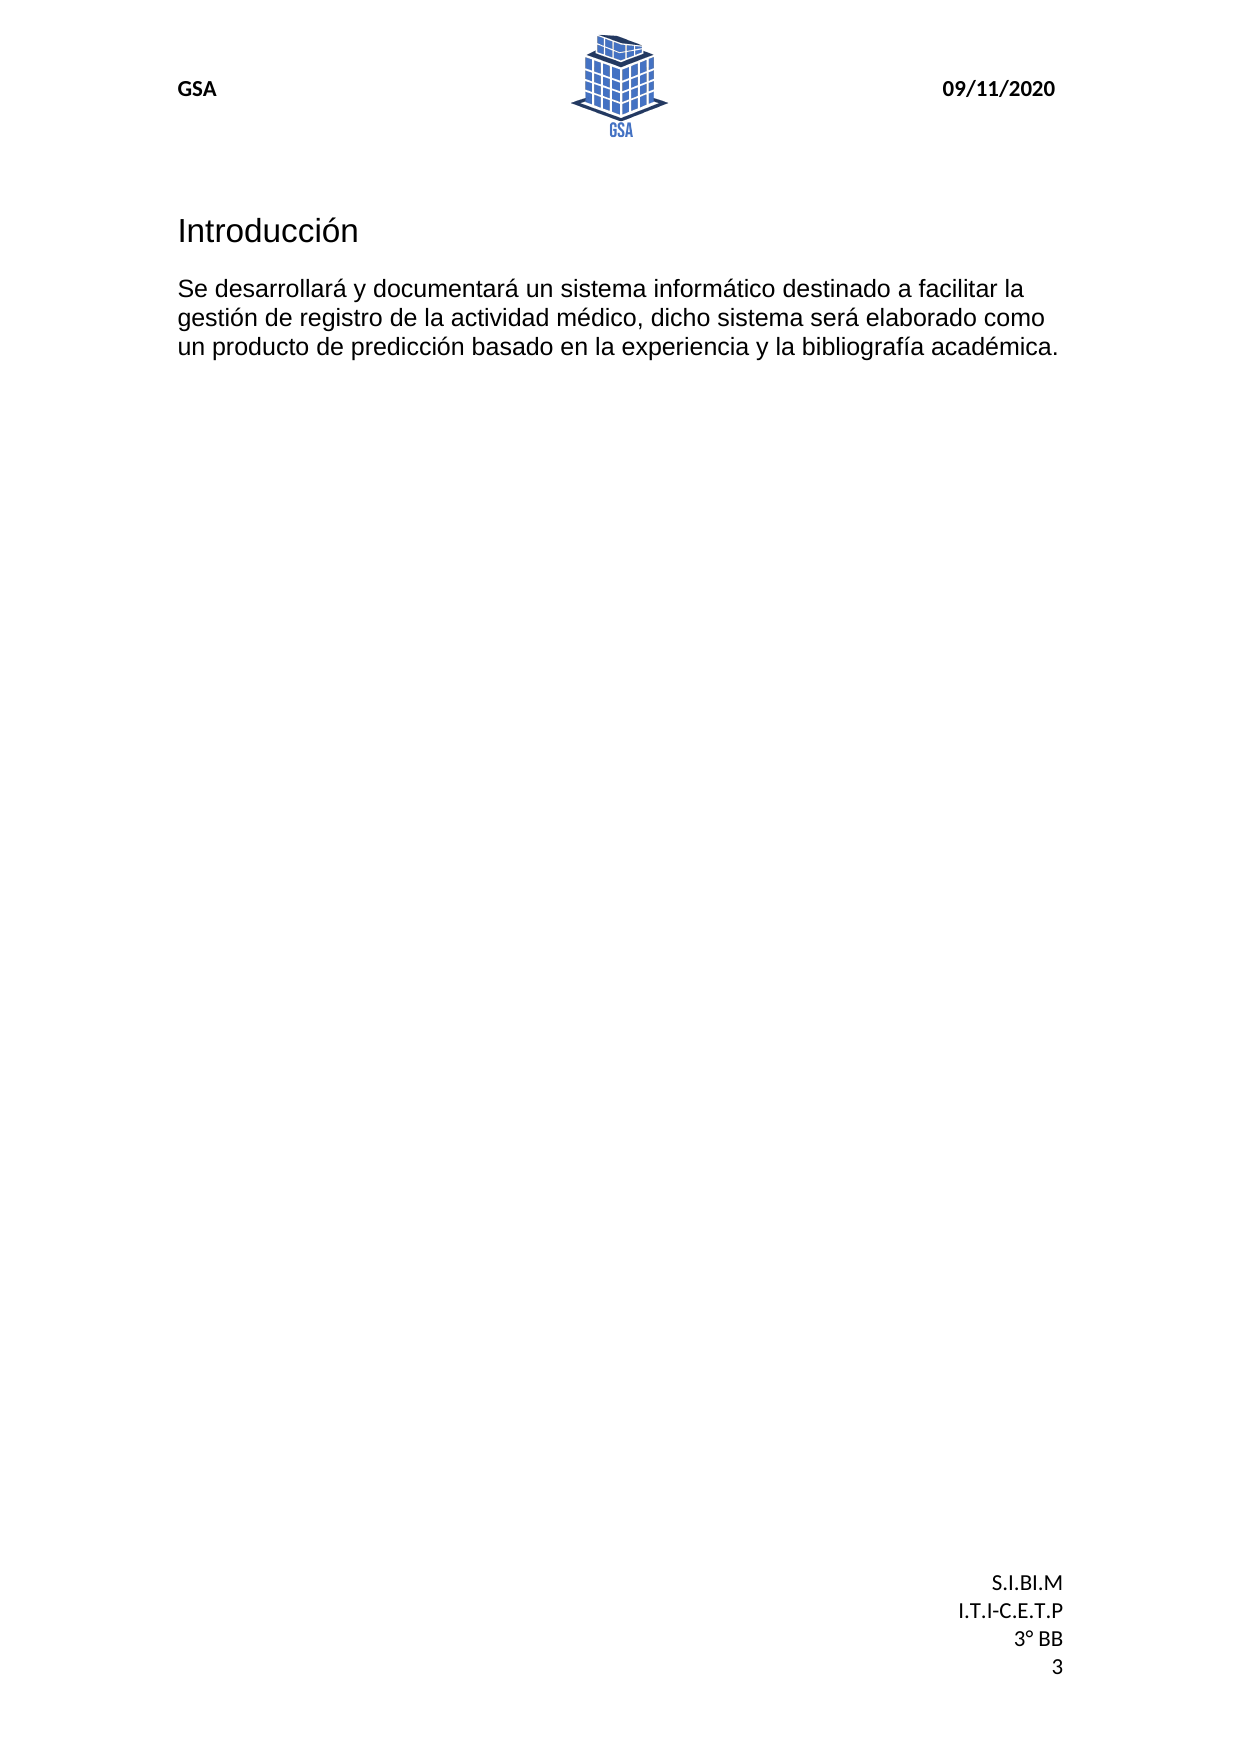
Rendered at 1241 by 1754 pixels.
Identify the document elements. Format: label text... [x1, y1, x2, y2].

text Se desarrollará y documentará un sistema informático destinado a facilitar la gestión de registro de la actividad médico, dicho sistema será elaborado como un producto de predicción basado en la experiencia y la bibliografía académica. [177, 274, 1063, 361]
picture [568, 34, 672, 138]
text Introducción [177, 211, 1063, 249]
